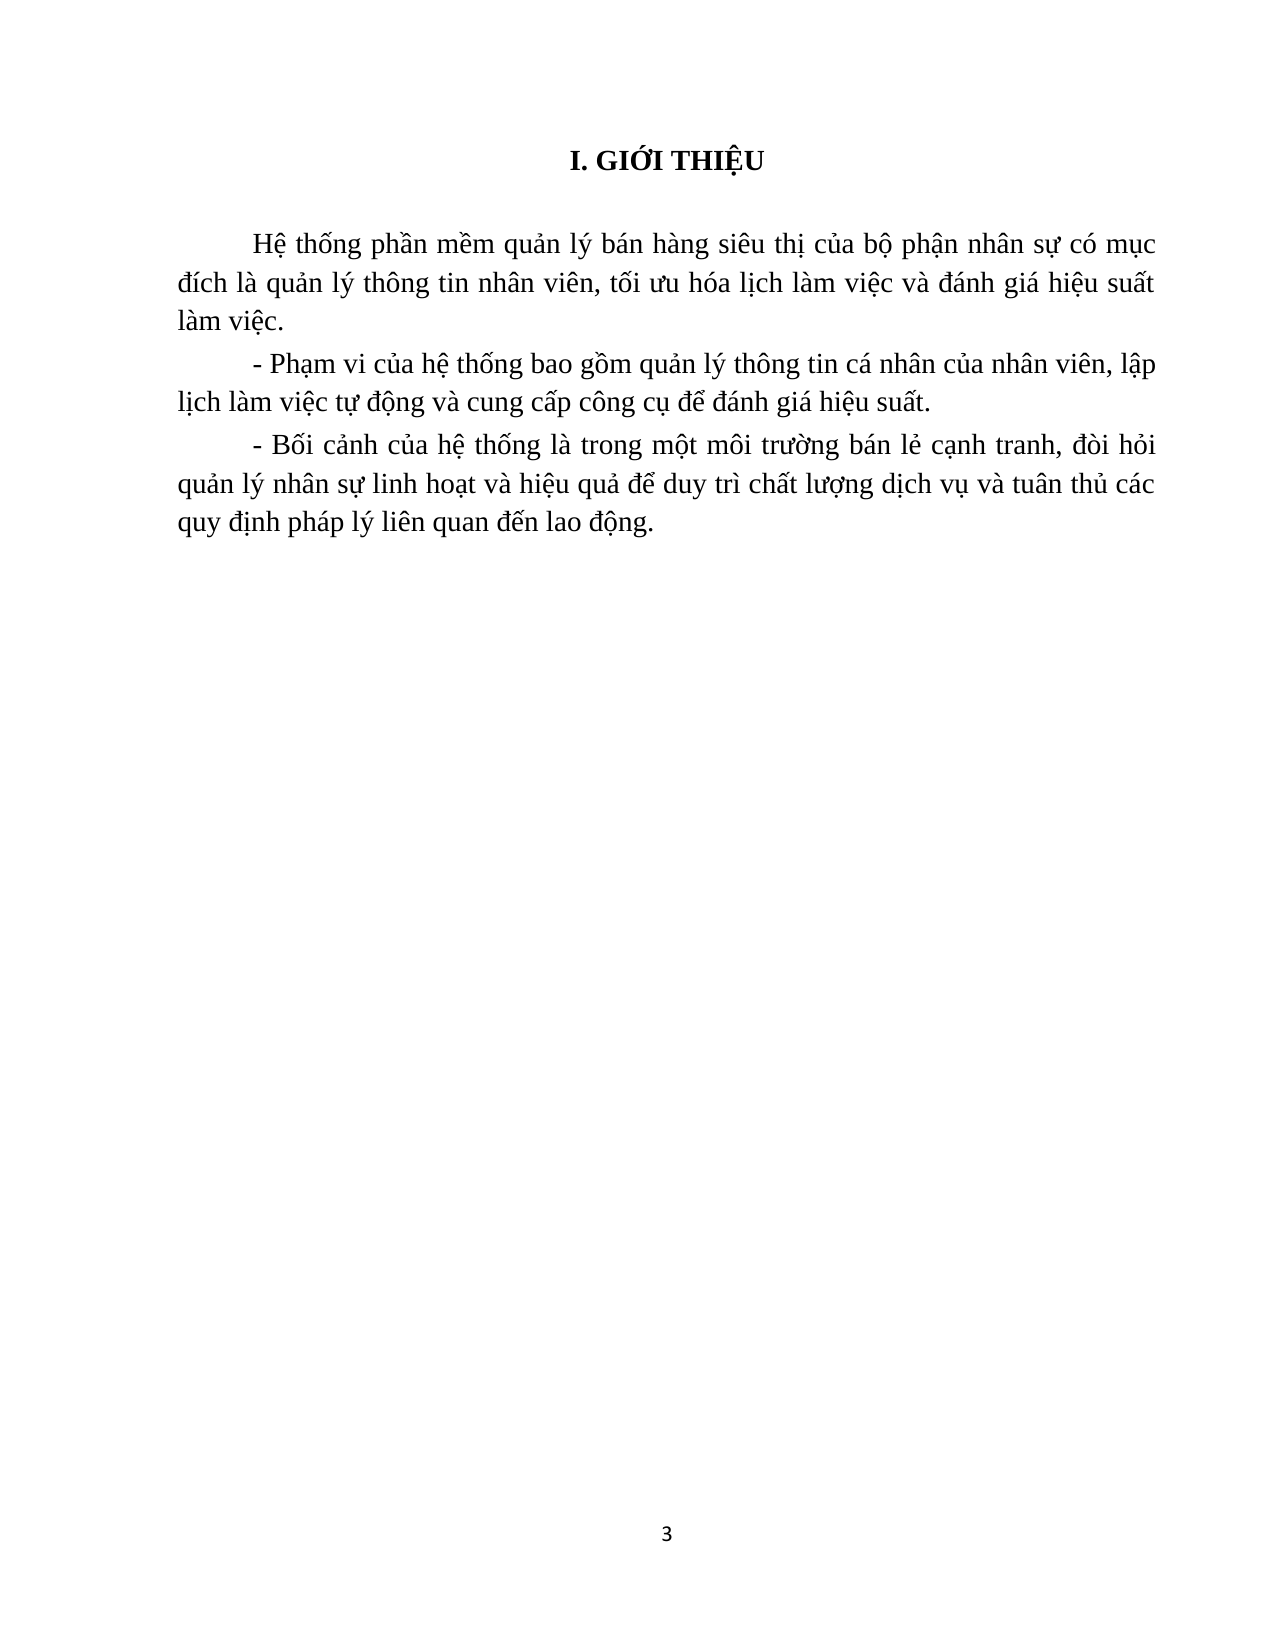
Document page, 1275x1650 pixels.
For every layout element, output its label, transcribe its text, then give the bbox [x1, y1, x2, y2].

text - Bối cảnh của hệ thống là trong một môi trường bán lẻ cạnh tranh, đòi hỏi quản lý nhân sự linh hoạt và hiệu quả để duy trì chất lượng dịch vụ và tuân thủ các quy định pháp lý liên quan đến lao động. [177, 427, 1157, 538]
text Hệ thống phần mềm quản lý bán hàng siêu thị của bộ phận nhân sự có mục đích là quản lý thông tin nhân viên, tối ưu hóa lịch làm việc và đánh giá hiệu suất làm việc. [177, 226, 1157, 337]
text - Phạm vi của hệ thống bao gồm quản lý thông tin cá nhân của nhân viên, lập lịch làm việc tự động và cung cấp công cụ để đánh giá hiệu suất. [177, 346, 1157, 418]
subtitle I. GIỚI THIỆU [177, 143, 1157, 177]
